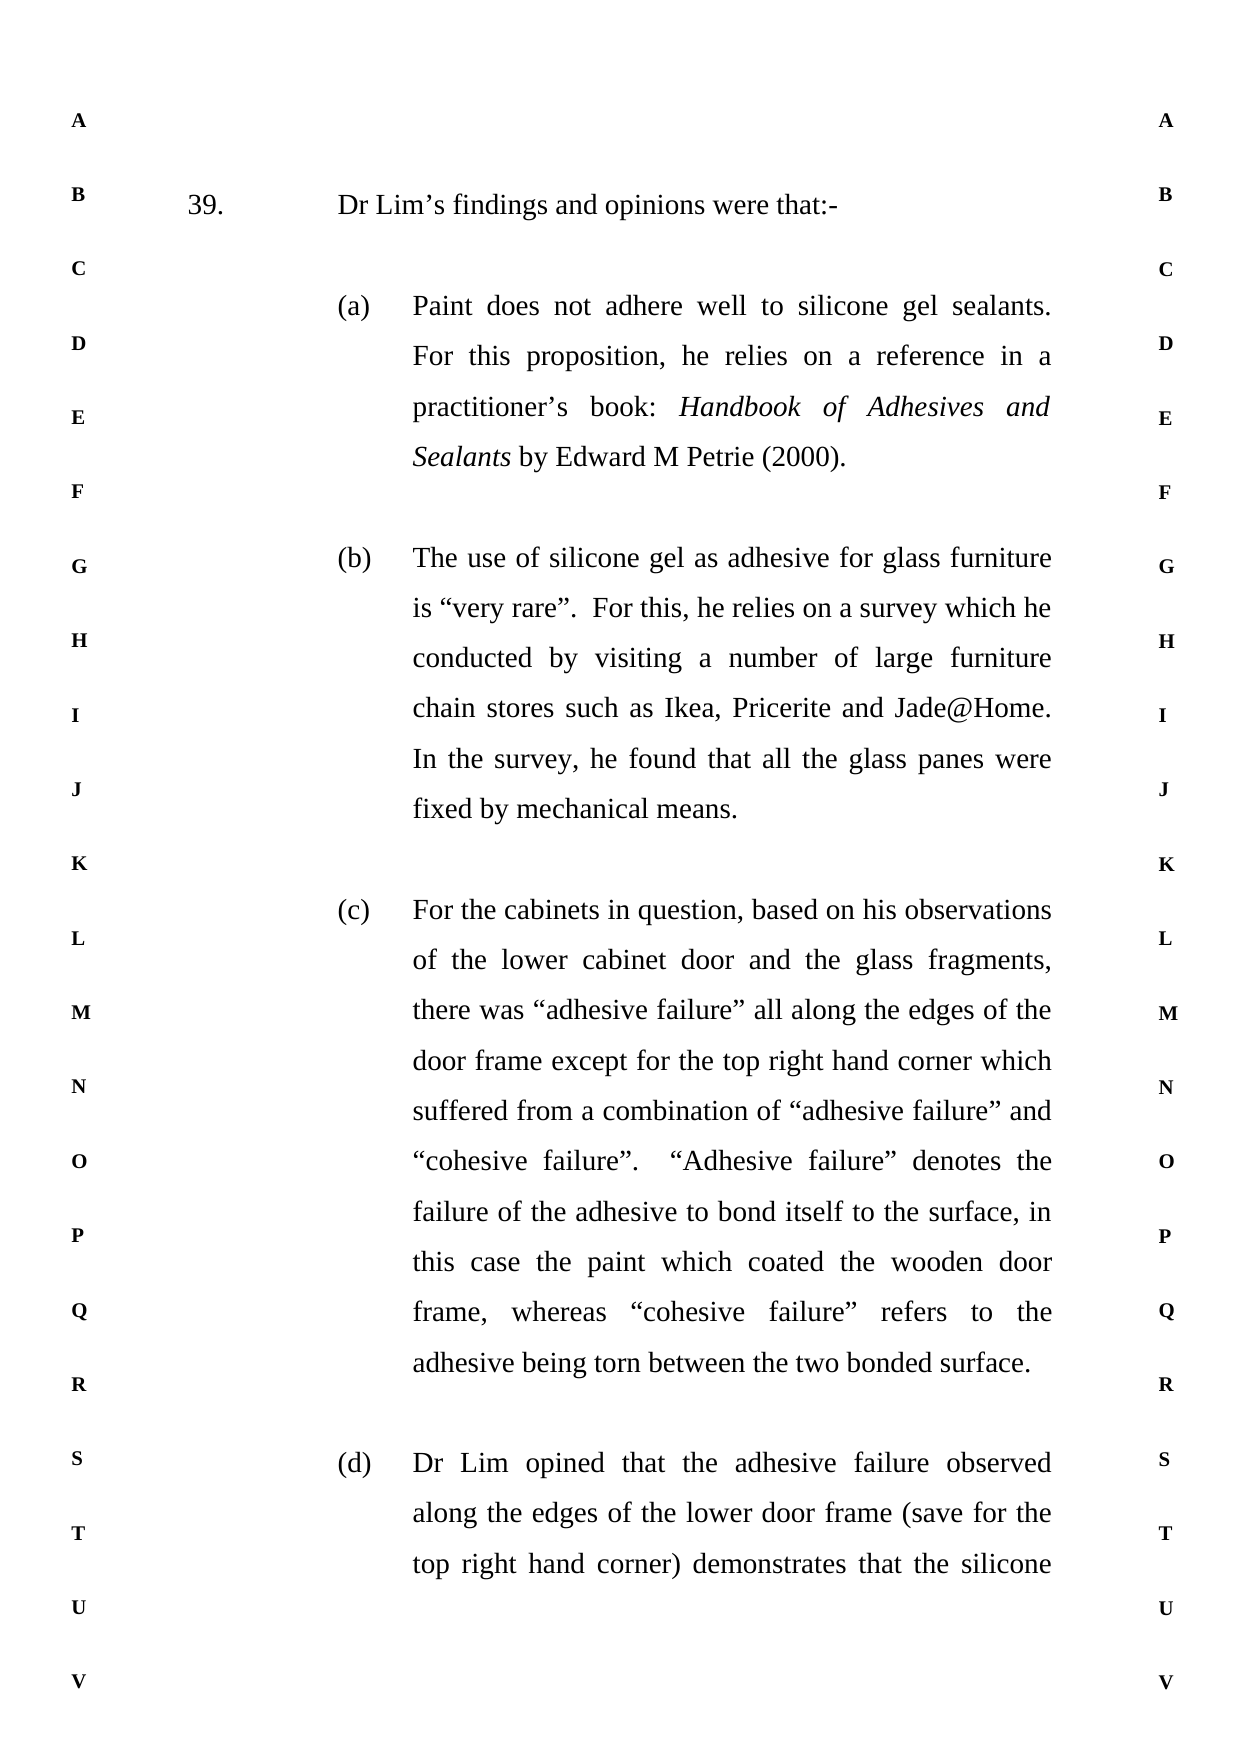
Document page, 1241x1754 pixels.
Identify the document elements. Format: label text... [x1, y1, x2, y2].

list Paint does not adhere well to silicone gel sealants. For this proposition, he relies on a reference in a practitioner’s book: Handbook of Adhesives and Sealants by Edward M Petrie (2000). [337, 288, 1053, 473]
list For the cabinets in question, based on his observations of the lower cabinet door and the glass fragments, there was “adhesive failure” all along the edges of the door frame except for the top right hand corner which suffered from a combination of “adhesive failure” and “cohesive failure”. “Adhesive failure” denotes the failure of the adhesive to bond itself to the surface, in this case the paint which coated the wooden door frame, whereas “cohesive failure” refers to the adhesive being torn between the two bonded surface. [337, 892, 1053, 1378]
list Dr Lim’s findings and opinions were that:- [187, 187, 1053, 221]
list The use of silicone gel as adhesive for glass furniture is “very rare”. For this, he relies on a survey which he conducted by visiting a number of large furniture chain stores such as Ikea, Pricerite and Jade@Home. In the survey, he found that all the glass panes were fixed by mechanical means. [337, 540, 1053, 825]
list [337, 1445, 1053, 1579]
